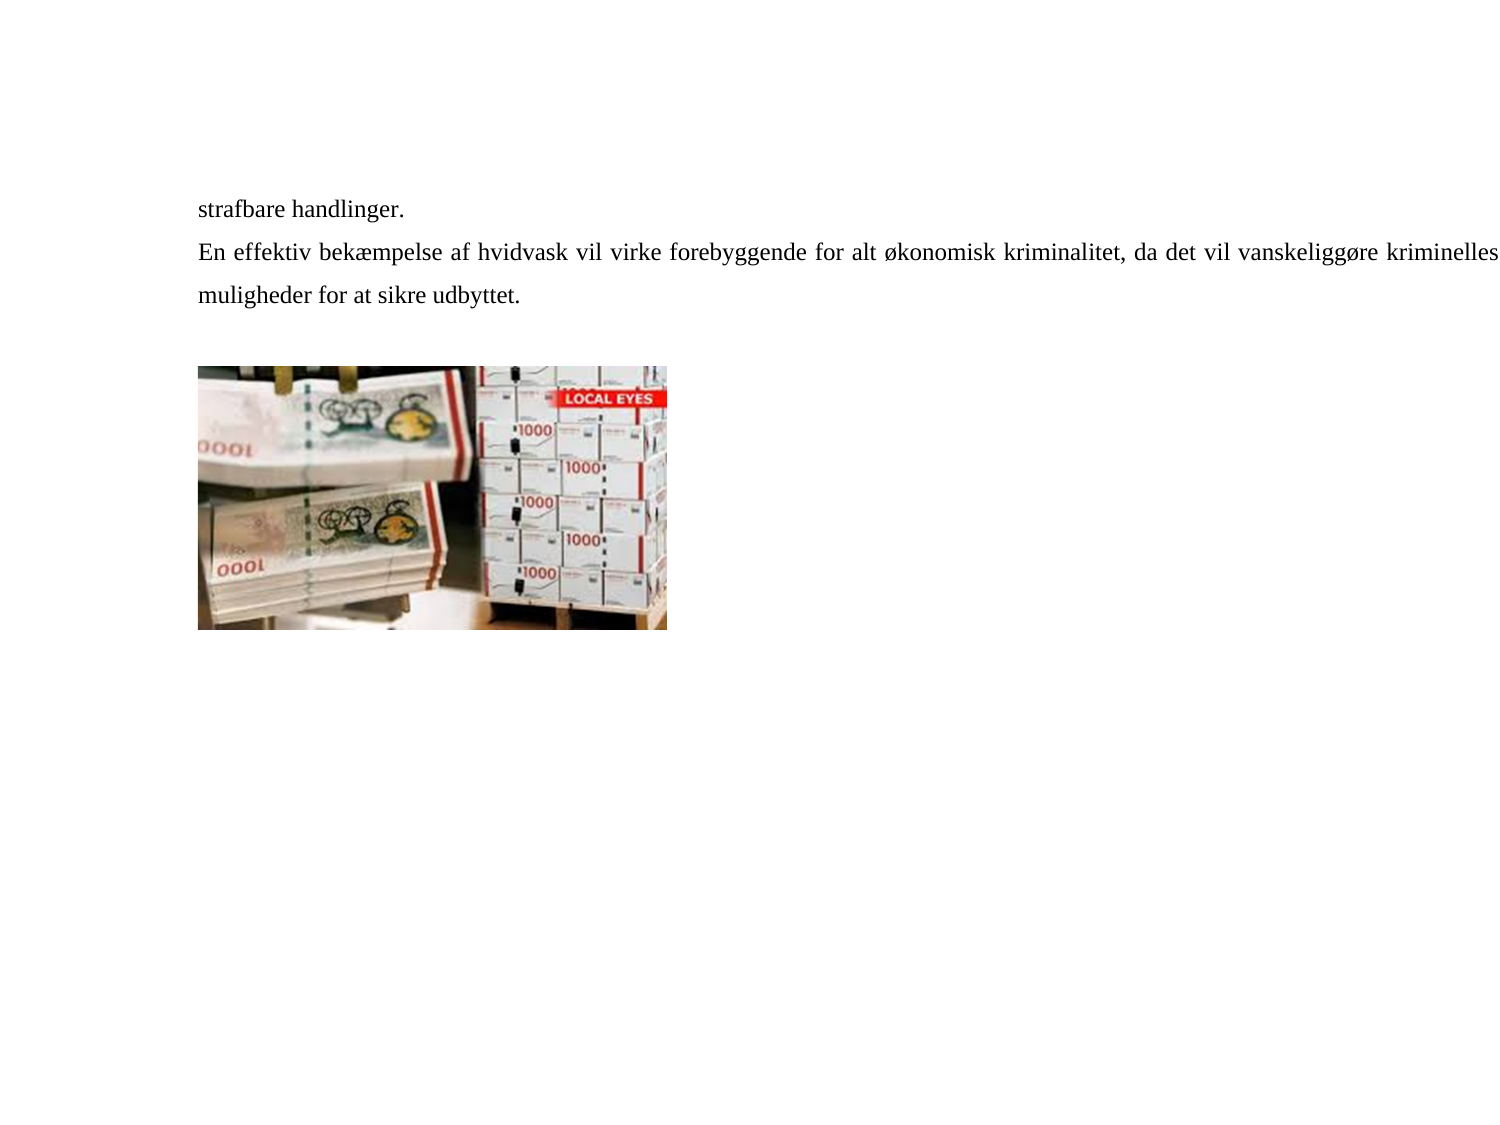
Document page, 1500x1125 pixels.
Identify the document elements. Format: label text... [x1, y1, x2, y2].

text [198, 194, 1500, 222]
picture [197, 366, 667, 630]
text En effektiv bekæmpelse af hvidvask vil virke forebyggende for alt økonomisk kriminalitet, da det vil vanskeliggøre kriminelles muligheder for at sikre udbyttet. [198, 237, 1500, 309]
